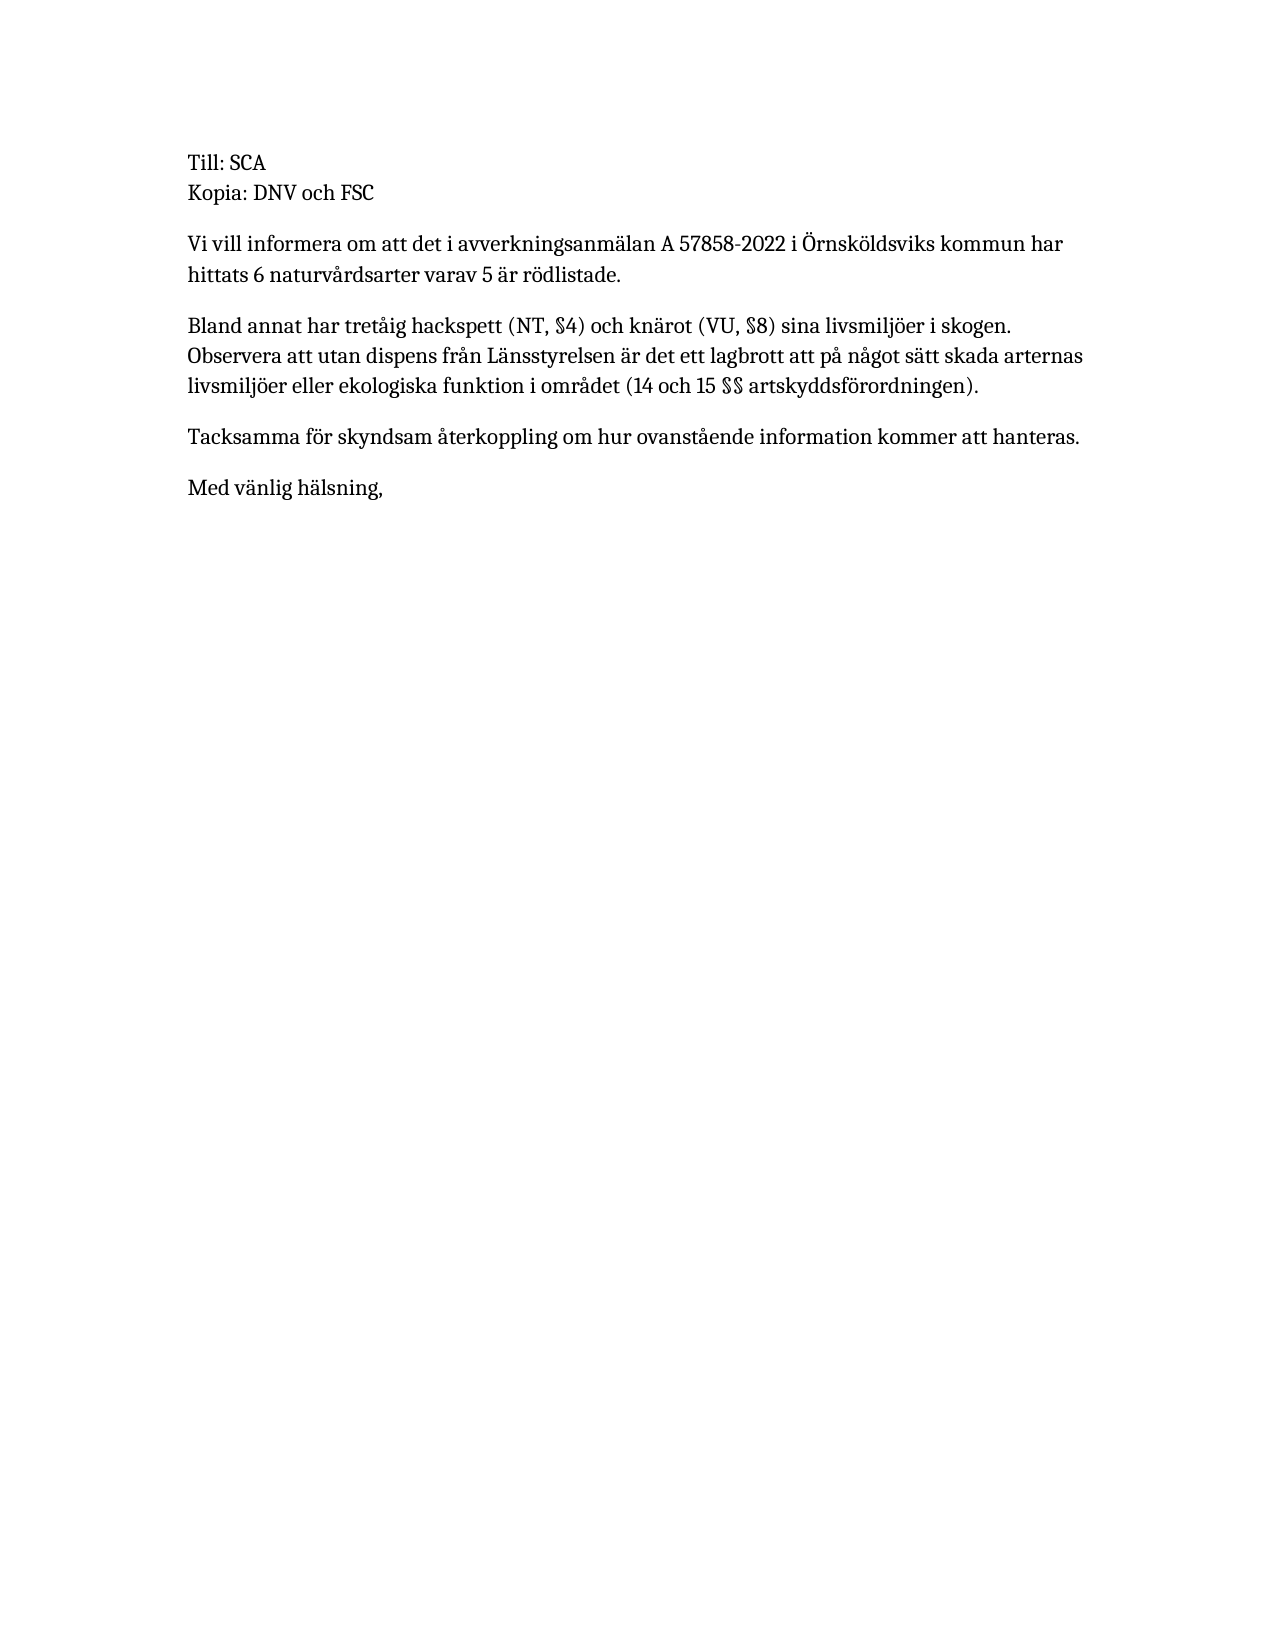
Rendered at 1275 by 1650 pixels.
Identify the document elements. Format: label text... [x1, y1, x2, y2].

text Med vänlig hälsning, [187, 475, 1087, 532]
text Tacksamma för skyndsam återkoppling om hur ovanstående information kommer att hanteras. [187, 424, 1087, 450]
text Bland annat har tretåig hackspett (NT, §4) och knärot (VU, §8) sina livsmiljöer i skogen. Observera att utan dispens från Länsstyrelsen är det ett lagbrott att på något sätt skada arternas livsmiljöer eller ekologiska funktion i området (14 och 15 §§ artskyddsförordningen). [187, 312, 1087, 399]
text Till: SCA Kopia: DNV och FSC [187, 150, 1087, 207]
text Vi vill informera om att det i avverkningsanmälan A 57858-2022 i Örnsköldsviks kommun har hittats 6 naturvårdsarter varav 5 är rödlistade. [187, 231, 1087, 288]
